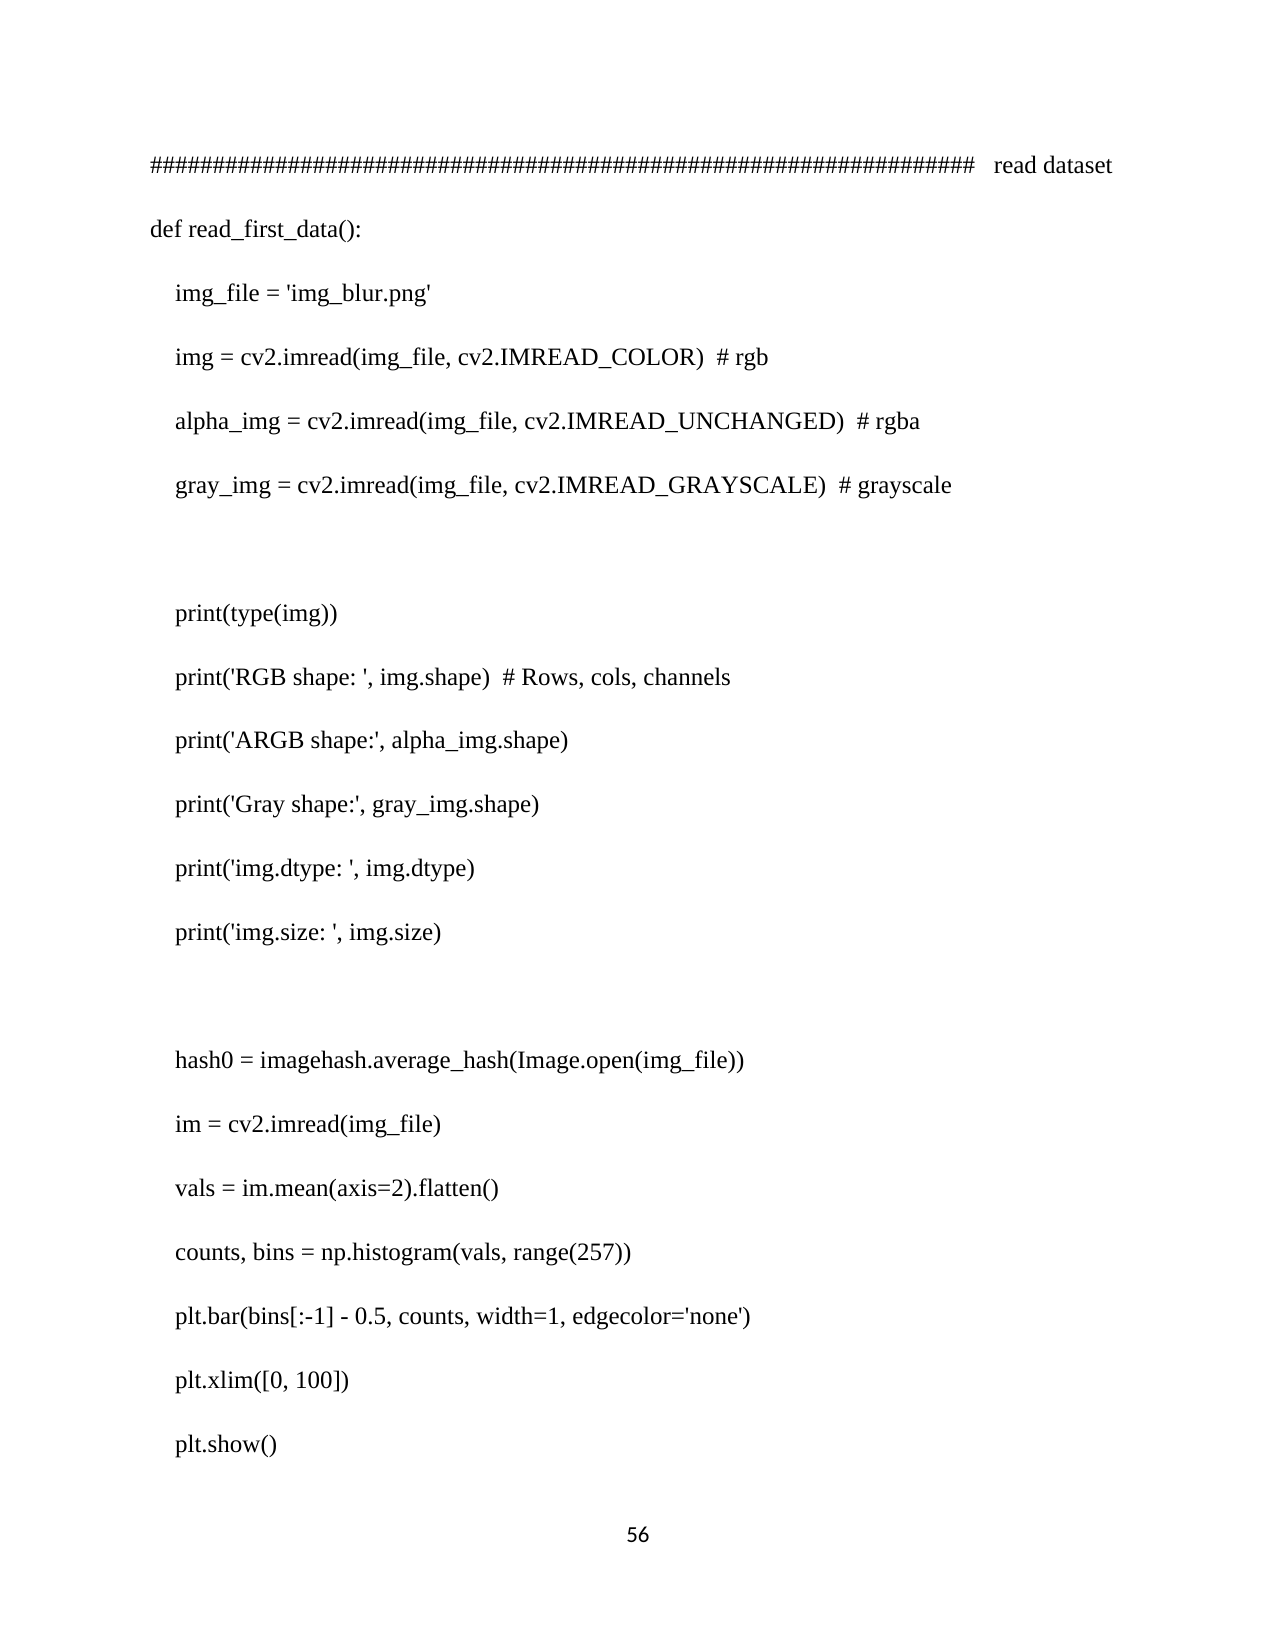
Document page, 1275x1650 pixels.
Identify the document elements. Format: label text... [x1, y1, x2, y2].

text counts, bins = np.histogram(vals, range(257)) [150, 1237, 1125, 1266]
text vals = im.mean(axis=2).flatten() [150, 1173, 1125, 1202]
text alpha_img = cv2.imread(img_file, cv2.IMREAD_UNCHANGED) # rgba [150, 406, 1125, 434]
text gray_img = cv2.imread(img_file, cv2.IMREAD_GRAYSCALE) # grayscale [150, 470, 1125, 498]
text print('img.size: ', img.size) [150, 917, 1125, 946]
text print('img.dtype: ', img.dtype) [150, 853, 1125, 882]
text def read_first_data(): [150, 214, 1125, 243]
text print('ARGB shape:', alpha_img.shape) [150, 726, 1125, 754]
text hash0 = imagehash.average_hash(Image.open(img_file)) [150, 1045, 1125, 1074]
text img_file = 'img_blur.png' [150, 278, 1125, 307]
text plt.xlim([0, 100]) [150, 1365, 1125, 1394]
text im = cv2.imread(img_file) [150, 1109, 1125, 1138]
text print('RGB shape: ', img.shape) # Rows, cols, channels [150, 662, 1125, 690]
text print('Gray shape:', gray_img.shape) [150, 789, 1125, 818]
text img = cv2.imread(img_file, cv2.IMREAD_COLOR) # rgb [150, 342, 1125, 371]
text plt.bar(bins[:-1] - 0.5, counts, width=1, edgecolor='none') [150, 1301, 1125, 1330]
text print(type(img)) [150, 598, 1125, 626]
text plt.show() [150, 1429, 1125, 1458]
text ################################################################## read dataset [150, 150, 1125, 179]
